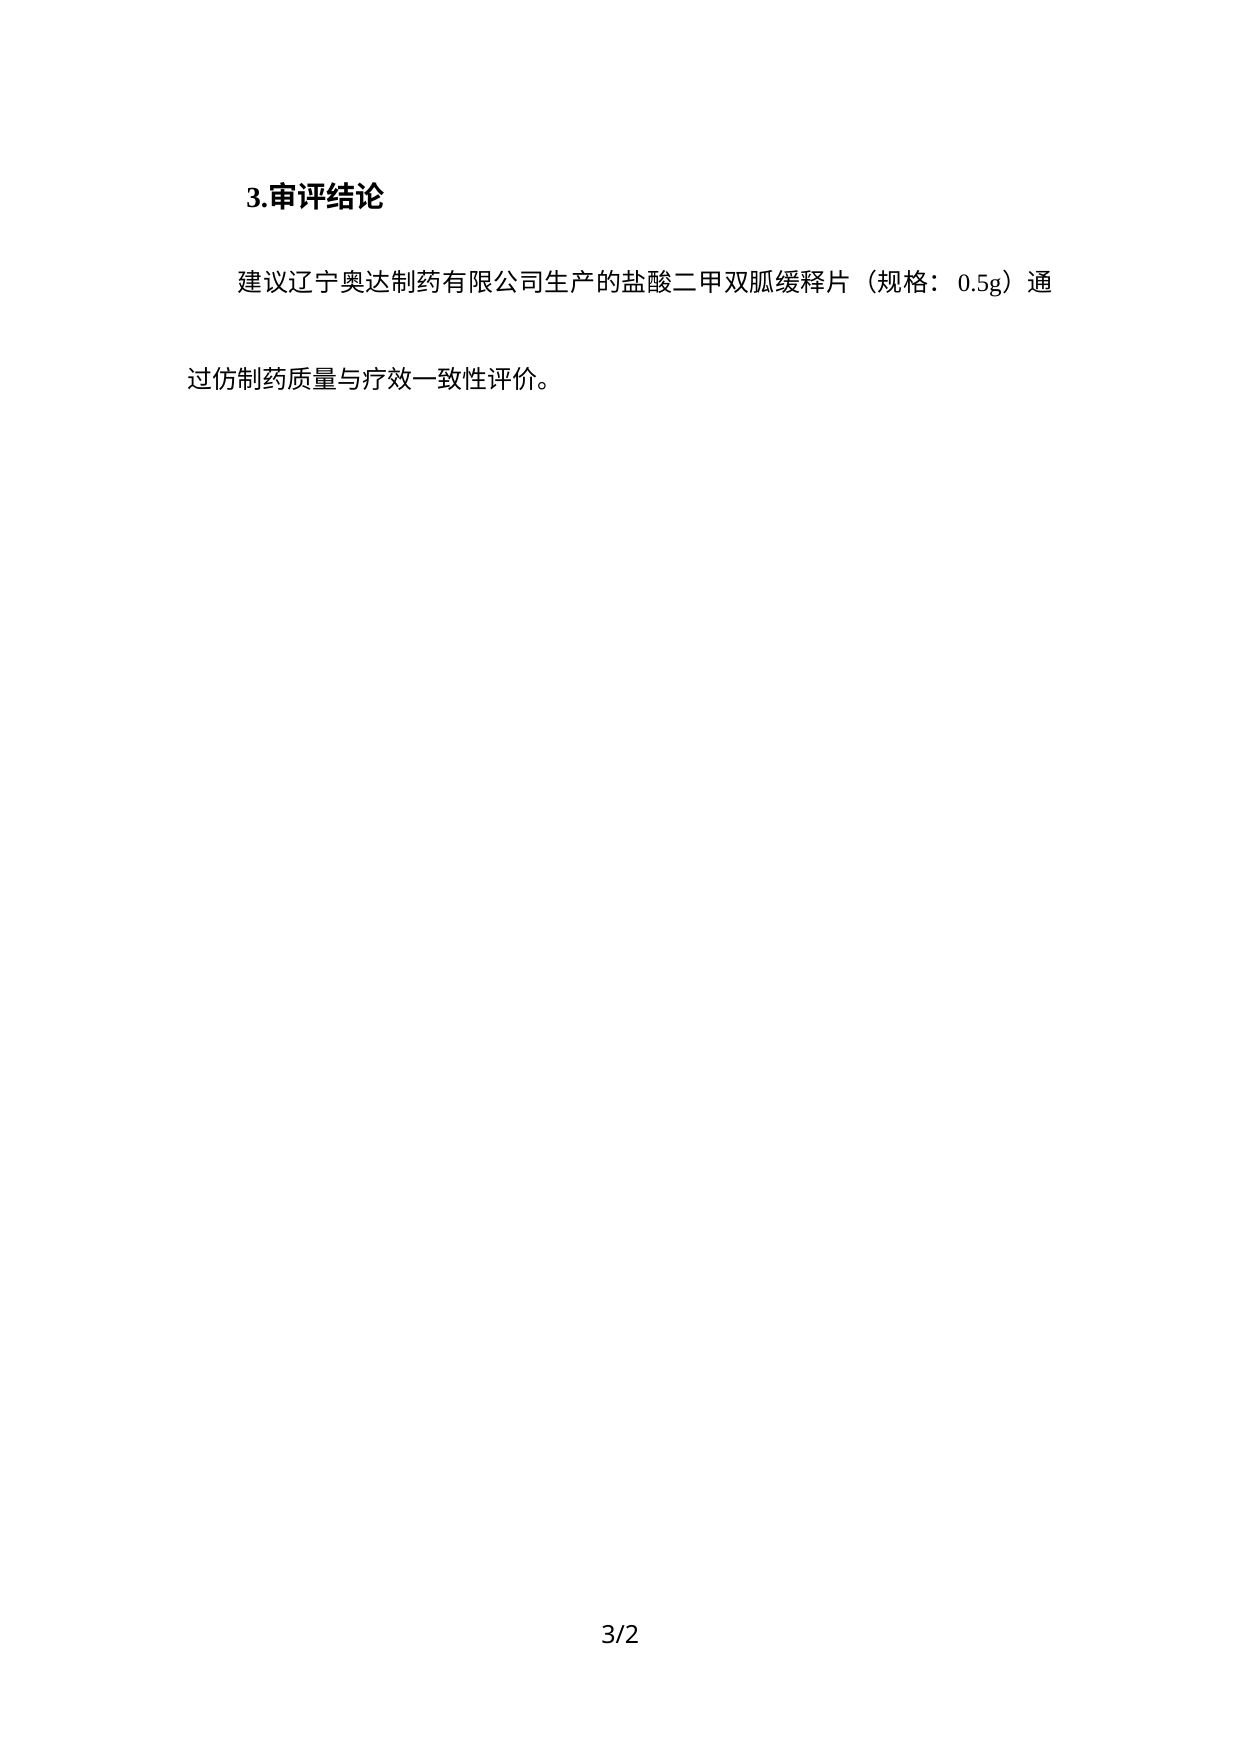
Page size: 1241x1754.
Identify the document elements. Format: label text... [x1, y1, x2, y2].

text 3.审评结论 [187, 162, 1053, 227]
text 建议辽宁奥达制药有限公司生产的盐酸二甲双胍缓释片（规格：0.5g）通过仿制药质量与疗效一致性评价。 [187, 248, 1053, 411]
